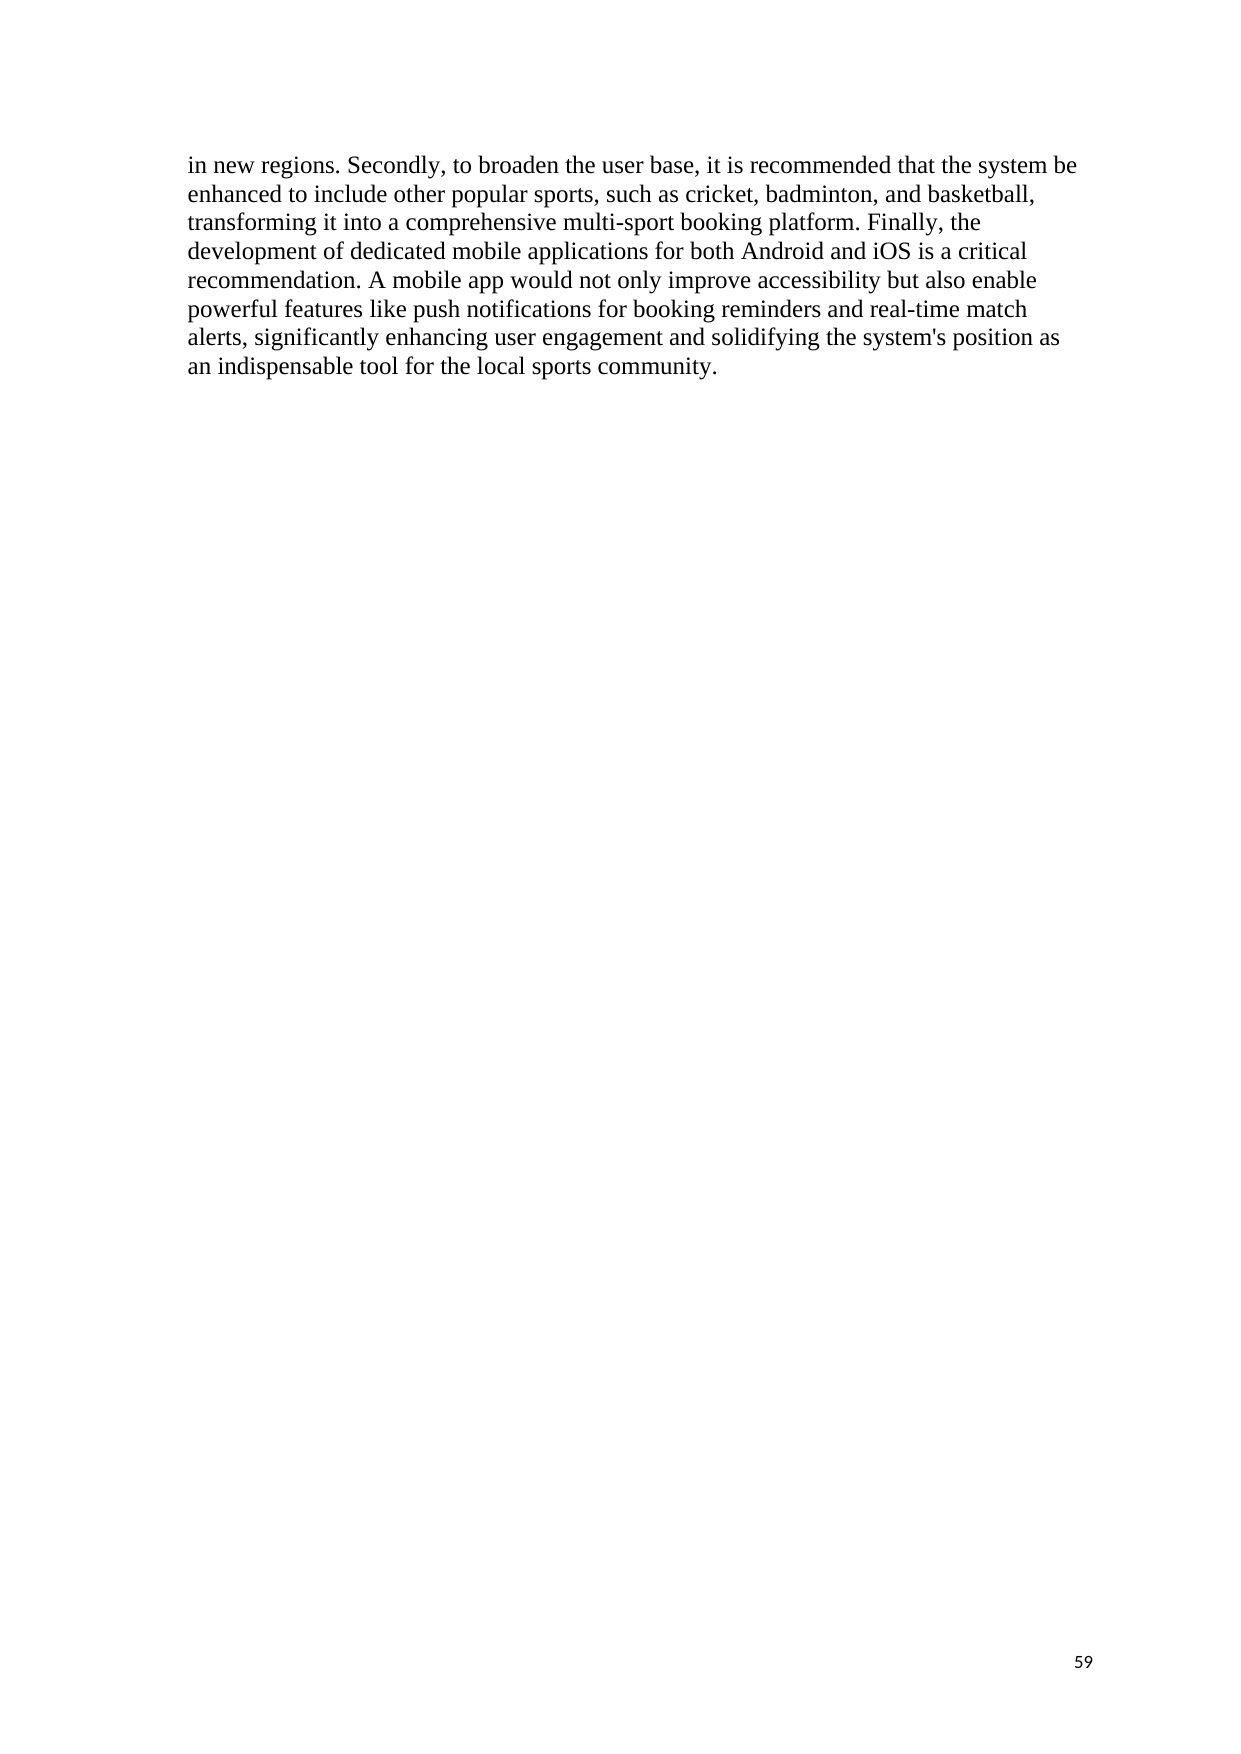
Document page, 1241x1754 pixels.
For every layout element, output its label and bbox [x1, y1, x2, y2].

list [187, 150, 1090, 380]
